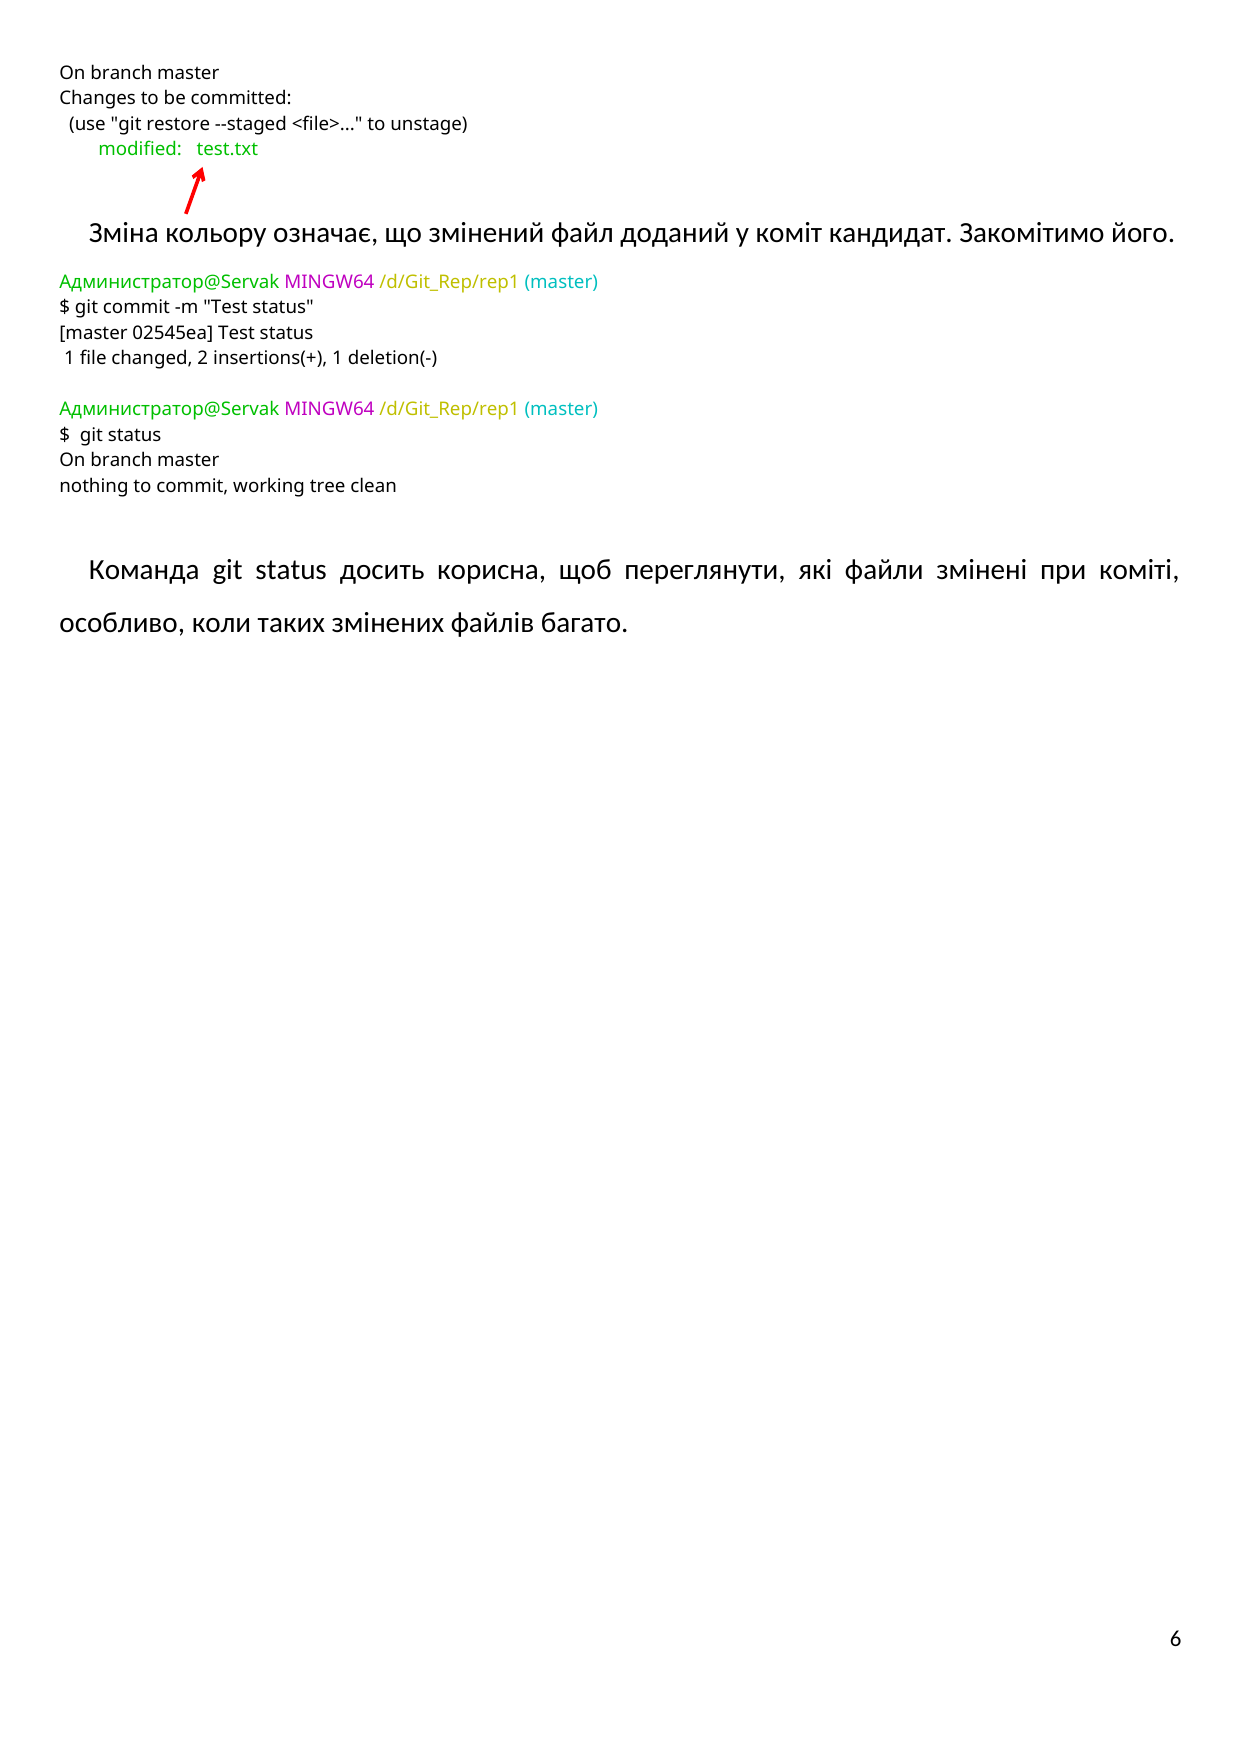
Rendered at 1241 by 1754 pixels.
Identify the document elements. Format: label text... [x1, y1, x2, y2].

text On branch master [59, 59, 1181, 84]
text Зміна кольору означає, що змінений файл доданий у коміт кандидат. Закомітимо його. [59, 214, 1181, 250]
text Администратор@Servak MINGW64 /d/Git_Rep/rep1 (master) [59, 396, 1181, 421]
text $ git commit -m "Test status" [59, 293, 1181, 319]
text nothing to commit, working tree clean [59, 472, 1181, 498]
text Changes to be committed: [59, 84, 1181, 110]
text Команда git status досить корисна, щоб переглянути, які файли змінені при коміті, особливо, коли таких змінених файлів багато. [59, 551, 1181, 640]
text (use "git restore --staged <file>..." to unstage) [59, 110, 1181, 136]
text modified: test.txt [59, 136, 1181, 161]
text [59, 268, 1181, 293]
text On branch master [59, 447, 1181, 472]
text 1 file changed, 2 insertions(+), 1 deletion(-) [59, 344, 1181, 370]
text [master 02545ea] Test status [59, 319, 1181, 344]
text $ git status [59, 421, 1181, 447]
